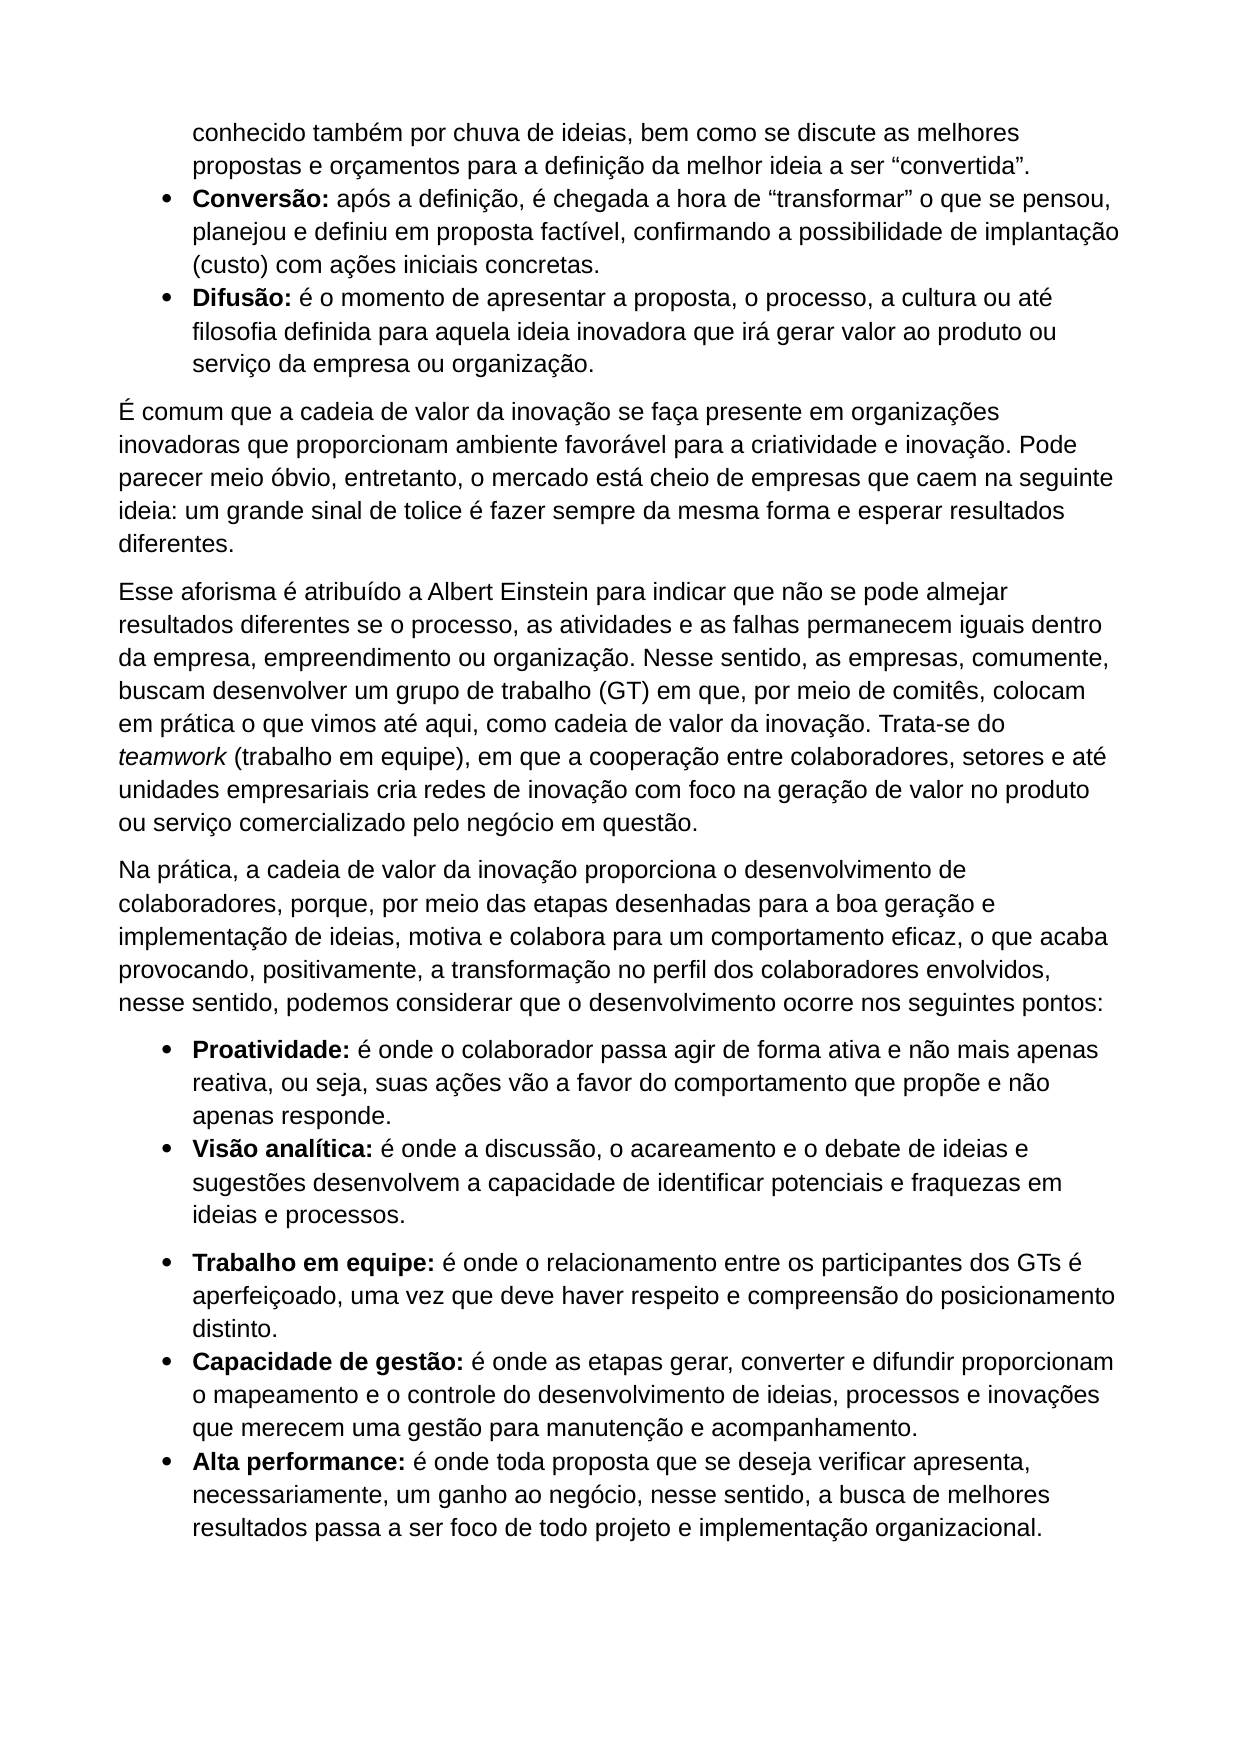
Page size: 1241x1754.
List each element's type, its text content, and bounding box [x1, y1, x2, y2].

list Alta performance: é onde toda proposta que se deseja verificar apresenta, necessariamente, um ganho ao negócio, nesse sentido, a busca de melhores resultados passa a ser foco de todo projeto e implementação organizacional. [162, 1446, 1122, 1541]
list Conversão: após a definição, é chegada a hora de “transformar” o que se pensou, planejou e definiu em proposta factível, confirmando a possibilidade de implantação (custo) com ações iniciais concretas. [162, 184, 1122, 279]
list Trabalho em equipe: é onde o relacionamento entre os participantes dos GTs é aperfeiçoado, uma vez que deve haver respeito e compreensão do posicionamento distinto. [162, 1248, 1122, 1343]
text Na prática, a cadeia de valor da inovação proporciona o desenvolvimento de colaboradores, porque, por meio das etapas desenhadas para a boa geração e implementação de ideias, motiva e colabora para um comportamento eficaz, o que acaba provocando, positivamente, a transformação no perfil dos colaboradores envolvidos, nesse sentido, podemos considerar que o desenvolvimento ocorre nos seguintes pontos: [118, 856, 1122, 1016]
text Esse aforisma é atribuído a Albert Einstein para indicar que não se pode almejar resultados diferentes se o processo, as atividades e as falhas permanecem iguais dentro da empresa, empreendimento ou organização. Nesse sentido, as empresas, comumente, buscam desenvolver um grupo de trabalho (GT) em que, por meio de comitês, colocam em prática o que vimos até aqui, como cadeia de valor da inovação. Trata-se do teamwork (trabalho em equipe), em que a cooperação entre colaboradores, setores e até unidades empresariais cria redes de inovação com foco na geração de valor no produto ou serviço comercializado pelo negócio em questão. [118, 577, 1122, 837]
text É comum que a cadeia de valor da inovação se faça presente em organizações inovadoras que proporcionam ambiente favorável para a criatividade e inovação. Pode parecer meio óbvio, entretanto, o mercado está cheio de empresas que caem na seguinte ideia: um grande sinal de tolice é fazer sempre da mesma forma e esperar resultados diferentes. [118, 397, 1122, 558]
list Difusão: é o momento de apresentar a proposta, o processo, a cultura ou até filosofia definida para aquela ideia inovadora que irá gerar valor ao produto ou serviço da empresa ou organização. [162, 283, 1122, 378]
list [162, 118, 1122, 180]
list Capacidade de gestão: é onde as etapas gerar, converter e difundir proporcionam o mapeamento e o controle do desenvolvimento de ideias, processos e inovações que merecem uma gestão para manutenção e acompanhamento. [162, 1347, 1122, 1442]
list Visão analítica: é onde a discussão, o acareamento e o debate de ideias e sugestões desenvolvem a capacidade de identificar potenciais e fraquezas em ideias e processos. [162, 1134, 1122, 1229]
list Proatividade: é onde o colaborador passa agir de forma ativa e não mais apenas reativa, ou seja, suas ações vão a favor do comportamento que propõe e não apenas responde. [162, 1035, 1122, 1130]
